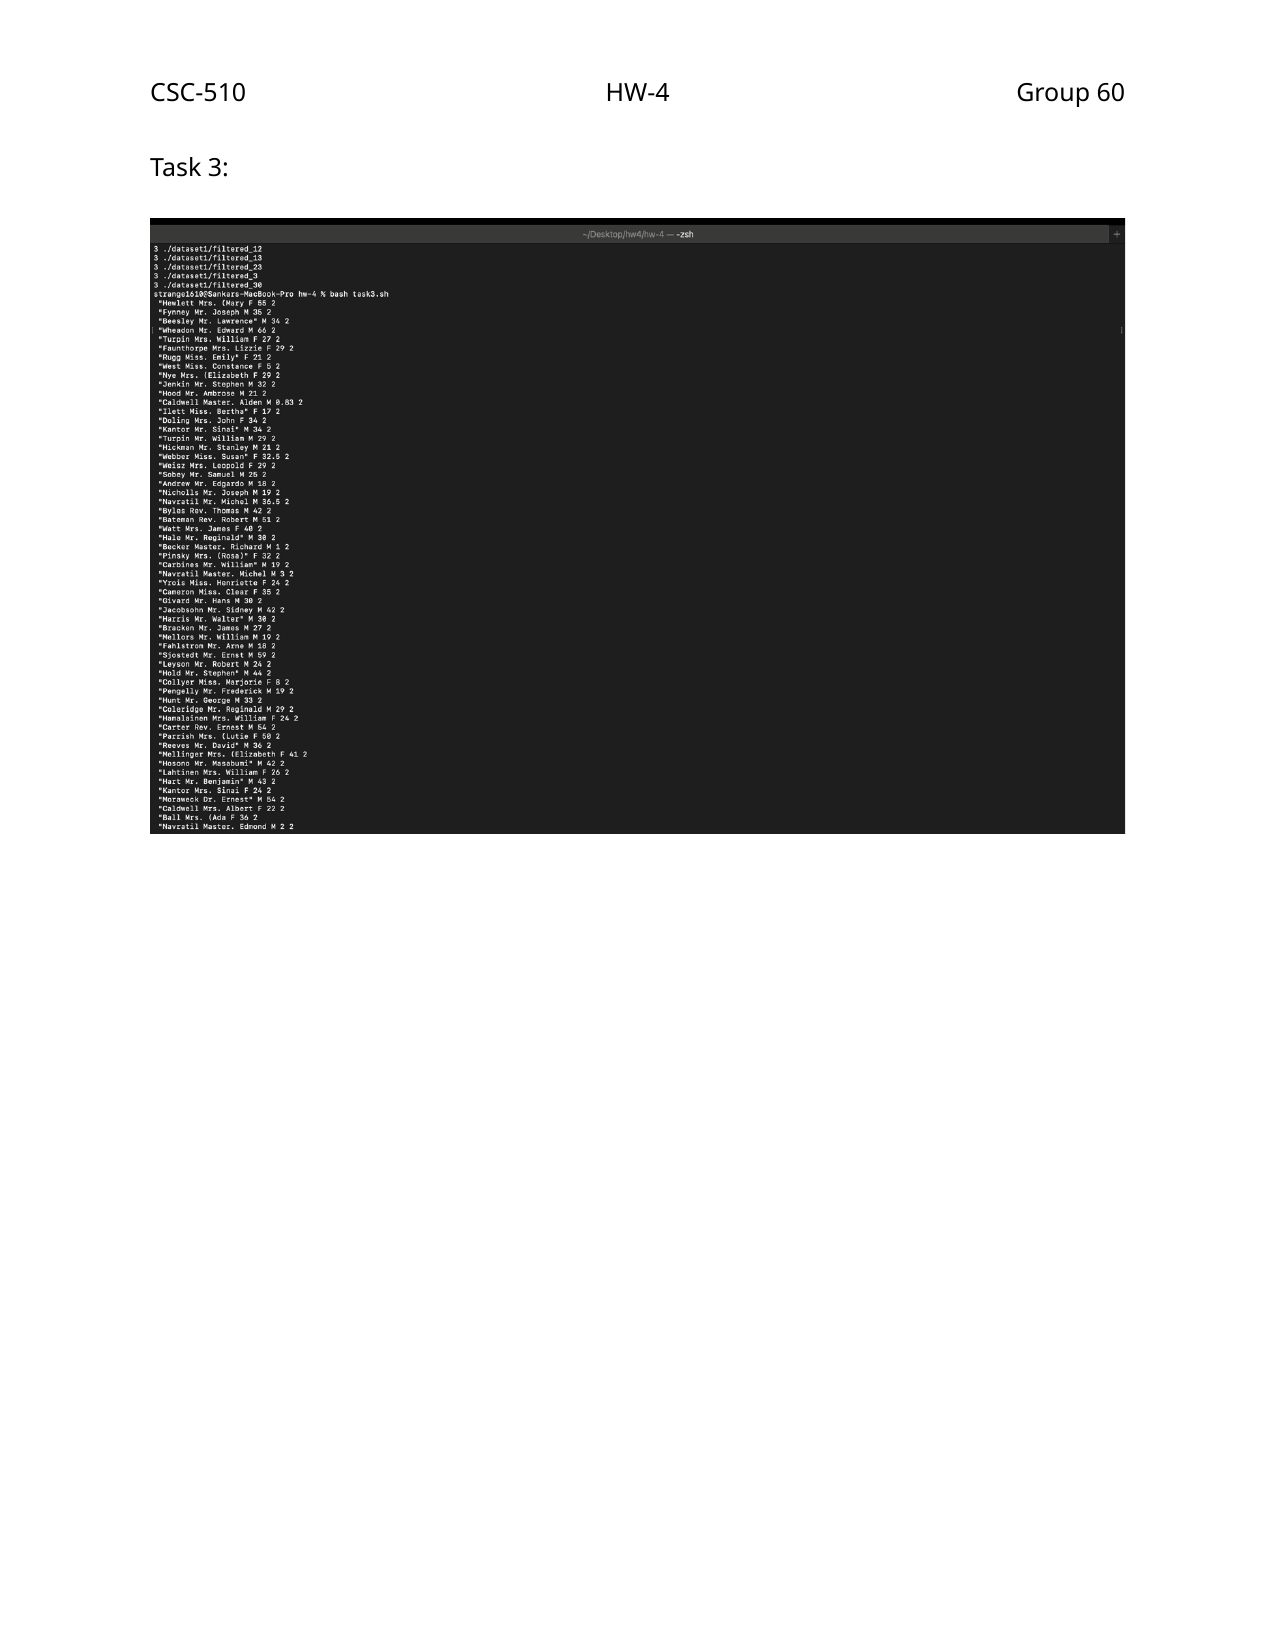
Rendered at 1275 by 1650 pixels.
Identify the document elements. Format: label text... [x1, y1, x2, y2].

picture [150, 218, 1125, 834]
text Task 3: [150, 150, 1125, 184]
